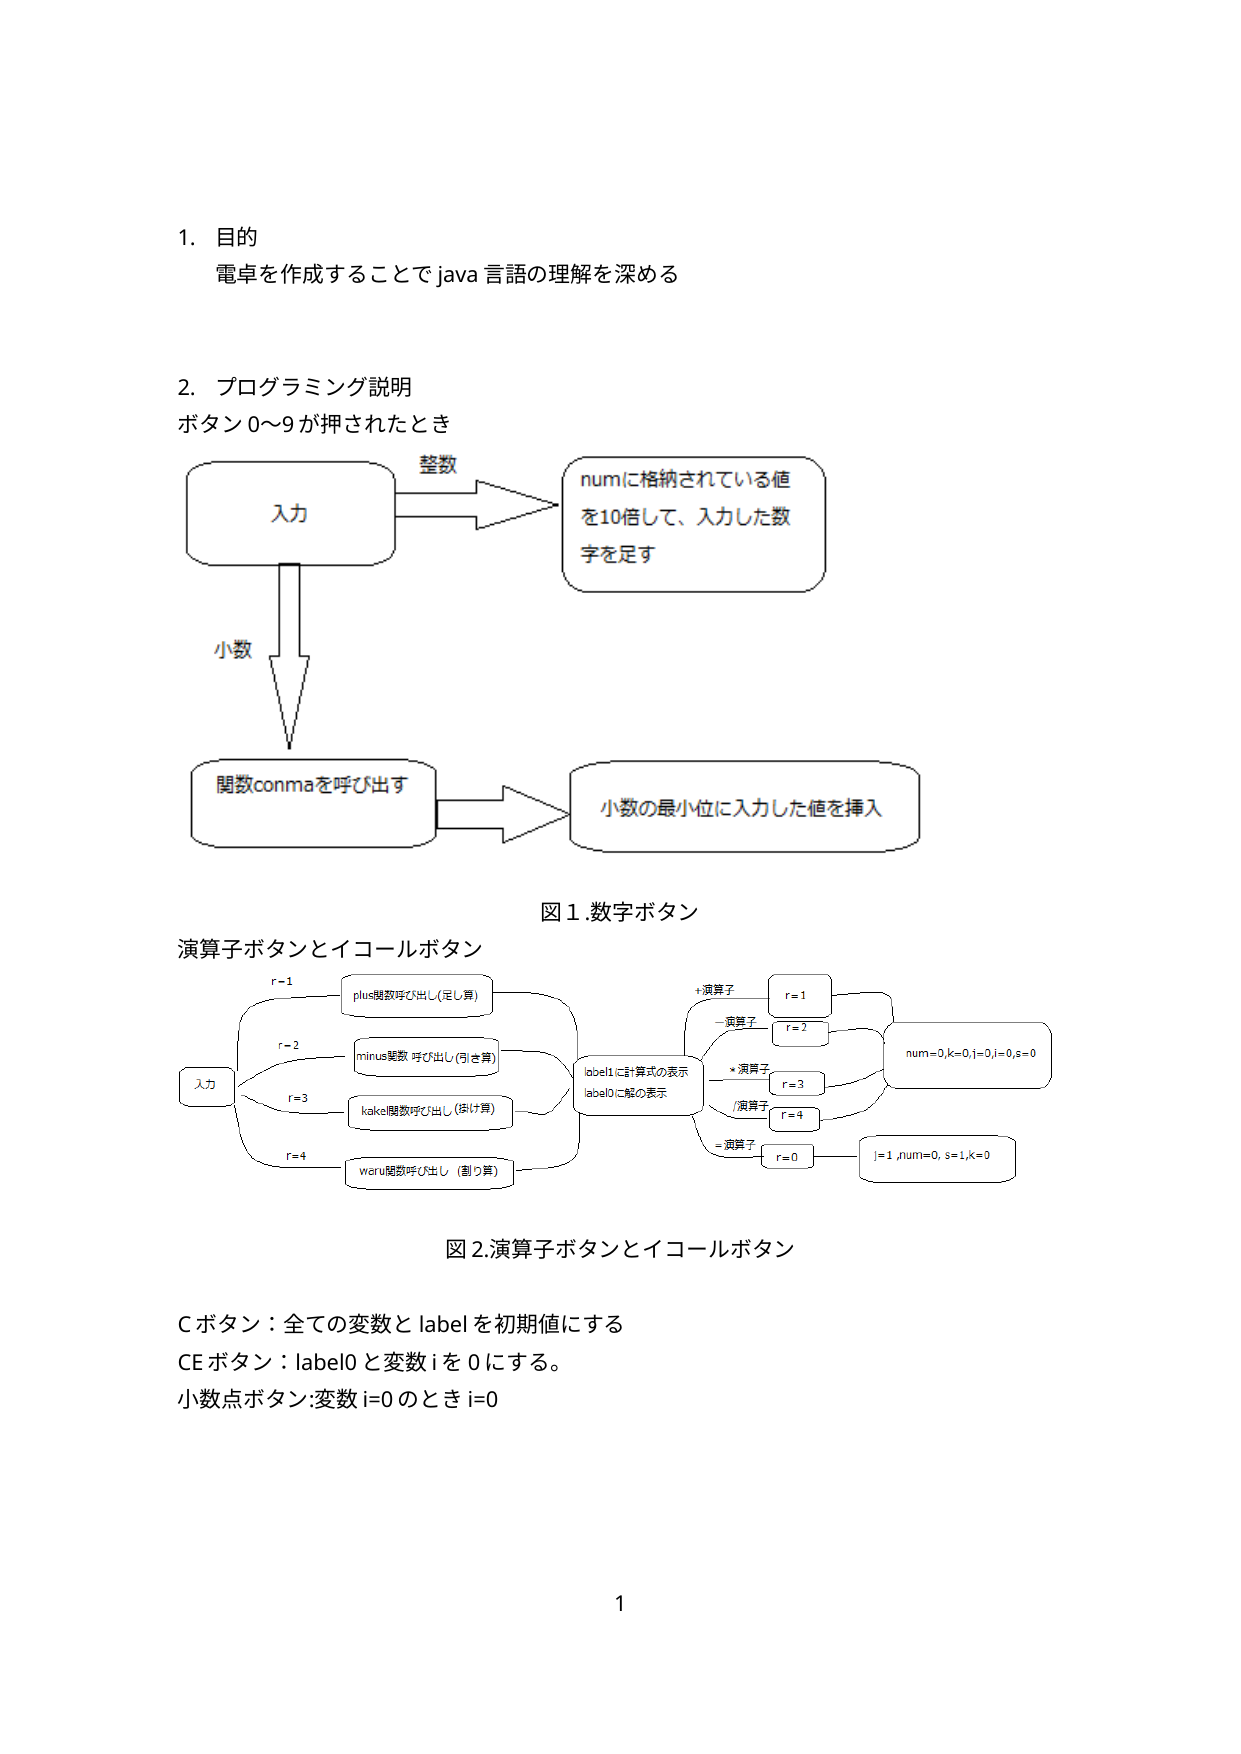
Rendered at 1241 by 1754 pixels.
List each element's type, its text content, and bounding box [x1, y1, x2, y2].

picture [177, 966, 1064, 1217]
list 目的 [177, 217, 1063, 254]
text CEボタン：label0と変数iを0にする。 [177, 1342, 1063, 1379]
text 演算子ボタンとイコールボタン [177, 929, 1063, 966]
text ボタン0～9が押されたとき [177, 404, 1063, 442]
text 図１.数字ボタン [177, 892, 1063, 929]
text Cボタン：全ての変数とlabelを初期値にする [177, 1304, 1063, 1342]
picture [177, 441, 935, 875]
text 図2.演算子ボタンとイコールボタン [177, 1229, 1063, 1267]
list プログラミング説明 [177, 367, 1063, 404]
list 電卓を作成することでjava言語の理解を深める [215, 254, 1063, 292]
text 小数点ボタン:変数i=0のときi=0 [177, 1379, 1063, 1417]
